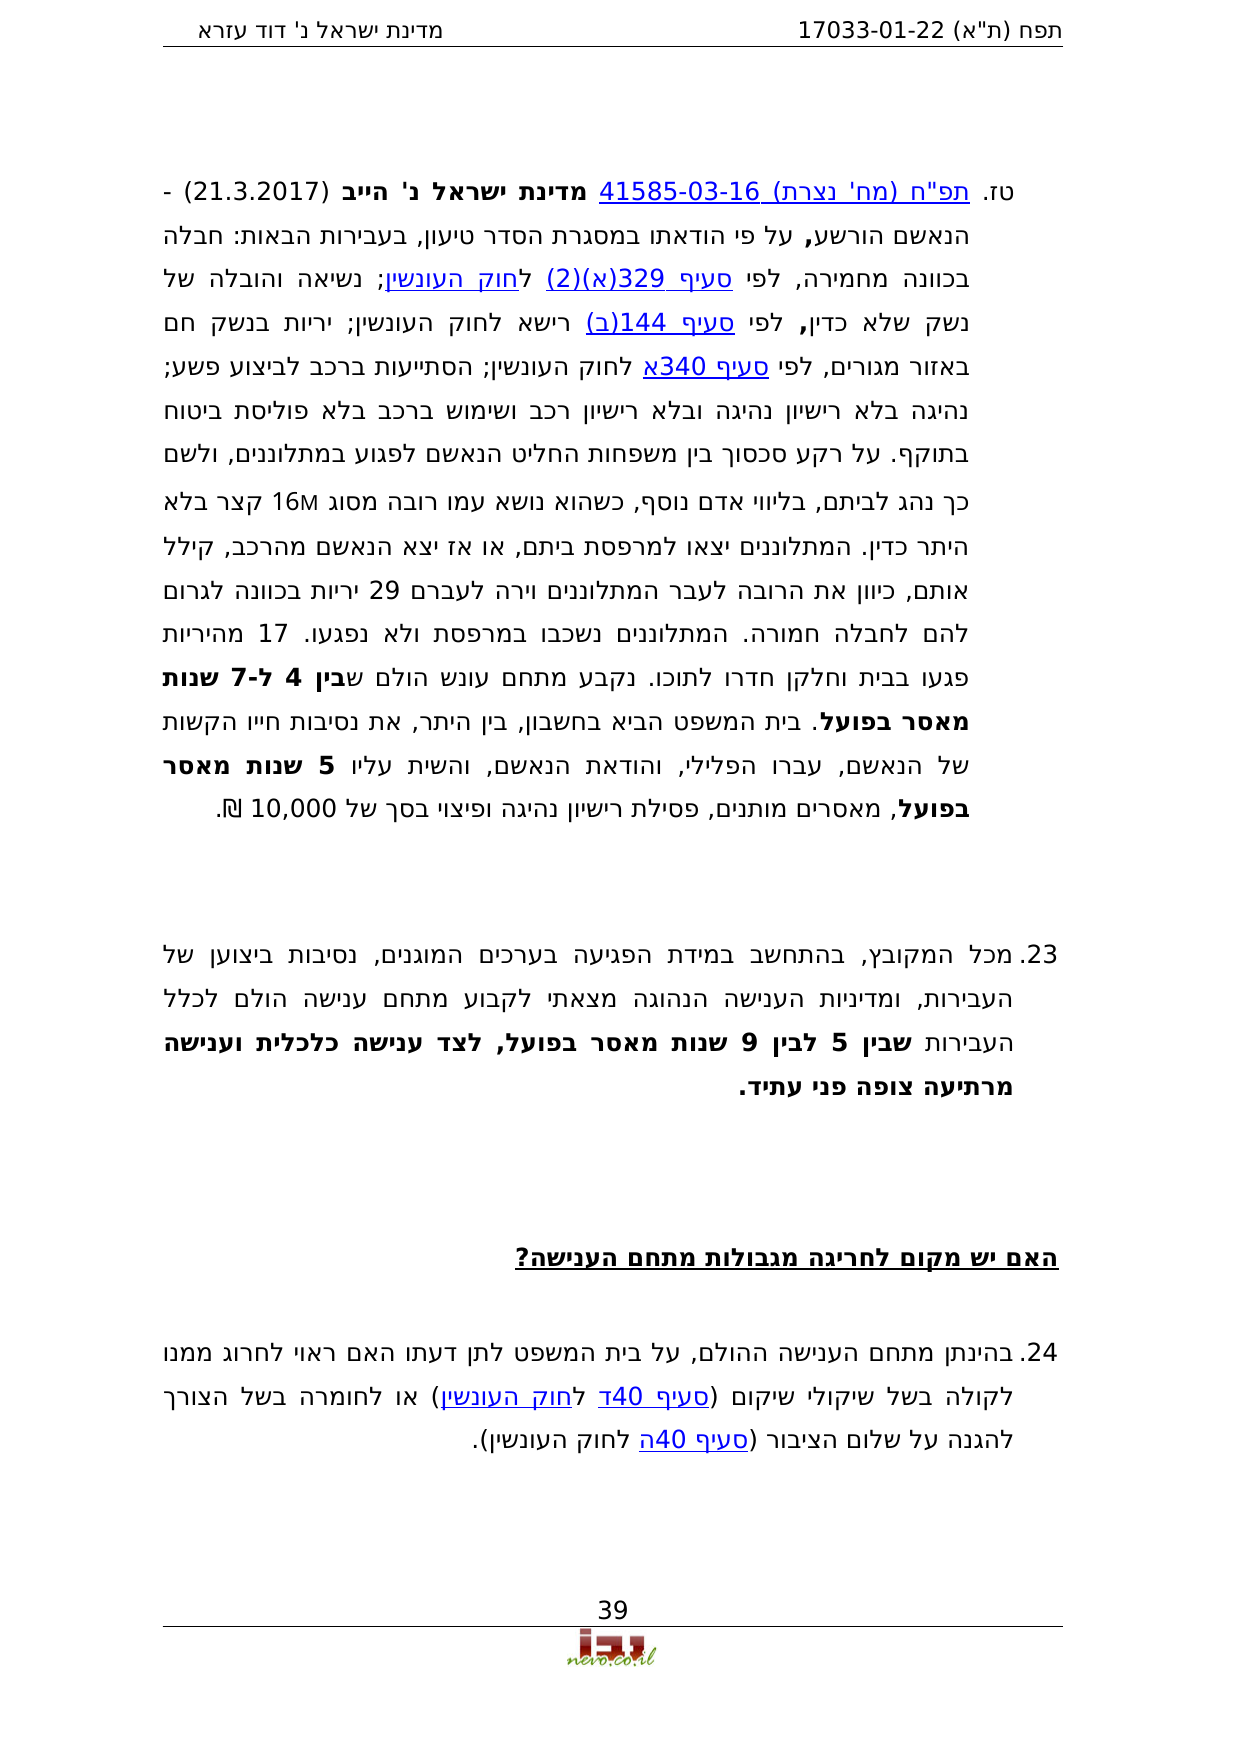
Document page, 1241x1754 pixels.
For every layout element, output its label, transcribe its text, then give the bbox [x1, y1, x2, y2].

text האם יש מקום לחריגה מגבולות מתחם הענישה? [162, 1243, 1058, 1272]
text טז. תפ"ח (מח' נצרת) 41585-03-16 מדינת ישראל נ' הייב (21.3.2017) - הנאשם הורשע, על פי הודאתו במסגרת הסדר טיעון, בעבירות הבאות: חבלה בכוונה מחמירה, לפי סעיף 329(א)(2) לחוק העונשין; נשיאה והובלה של נשק שלא כדין, לפי סעיף 144(ב) רישא לחוק העונשין; יריות בנשק חם באזור מגורים, לפי סעיף 340א לחוק העונשין; הסתייעות ברכב לביצוע פשע; נהיגה בלא רישיון נהיגה ובלא רישיון רכב ושימוש ברכב בלא פוליסת ביטוח בתוקף. על רקע סכסוך בין משפחות החליט הנאשם לפגוע במתלוננים, ולשם כך נהג לביתם, בליווי אדם נוסף, כשהוא נושא עמו רובה מסוג 16M קצר בלא היתר כדין. המתלוננים יצאו למרפסת ביתם, או אז יצא הנאשם מהרכב, קילל אותם, כיוון את הרובה לעבר המתלוננים וירה לעברם 29 יריות בכוונה לגרום להם לחבלה חמורה. המתלוננים נשכבו במרפסת ולא נפגעו. 17 מהיריות פגעו בבית וחלקן חדרו לתוכו. נקבע מתחם עונש הולם שבין 4 ל-7 שנות מאסר בפועל. בית המשפט הביא בחשבון, בין היתר, את נסיבות חייו הקשות של הנאשם, עברו הפלילי, והודאת הנאשם, והשית עליו 5 שנות מאסר בפועל, מאסרים מותנים, פסילת רישיון נהיגה ופיצוי בסך של 10,000 ₪. [162, 177, 1058, 824]
text 24. בהינתן מתחם הענישה ההולם, על בית המשפט לתן דעתו האם ראוי לחרוג ממנו לקולה בשל שיקולי שיקום (סעיף 40ד לחוק העונשין) או לחומרה בשל הצורך להגנה על שלום הציבור (סעיף 40ה לחוק העונשין). [162, 1338, 1058, 1454]
text 23. מכל המקובץ, בהתחשב במידת הפגיעה בערכים המוגנים, נסיבות ביצוען של העבירות, ומדיניות הענישה הנהוגה מצאתי לקבוע מתחם ענישה הולם לכלל העבירות שבין 5 לבין 9 שנות מאסר בפועל, לצד ענישה כלכלית וענישה מרתיעה צופה פני עתיד. [162, 940, 1058, 1101]
picture [567, 1628, 658, 1667]
